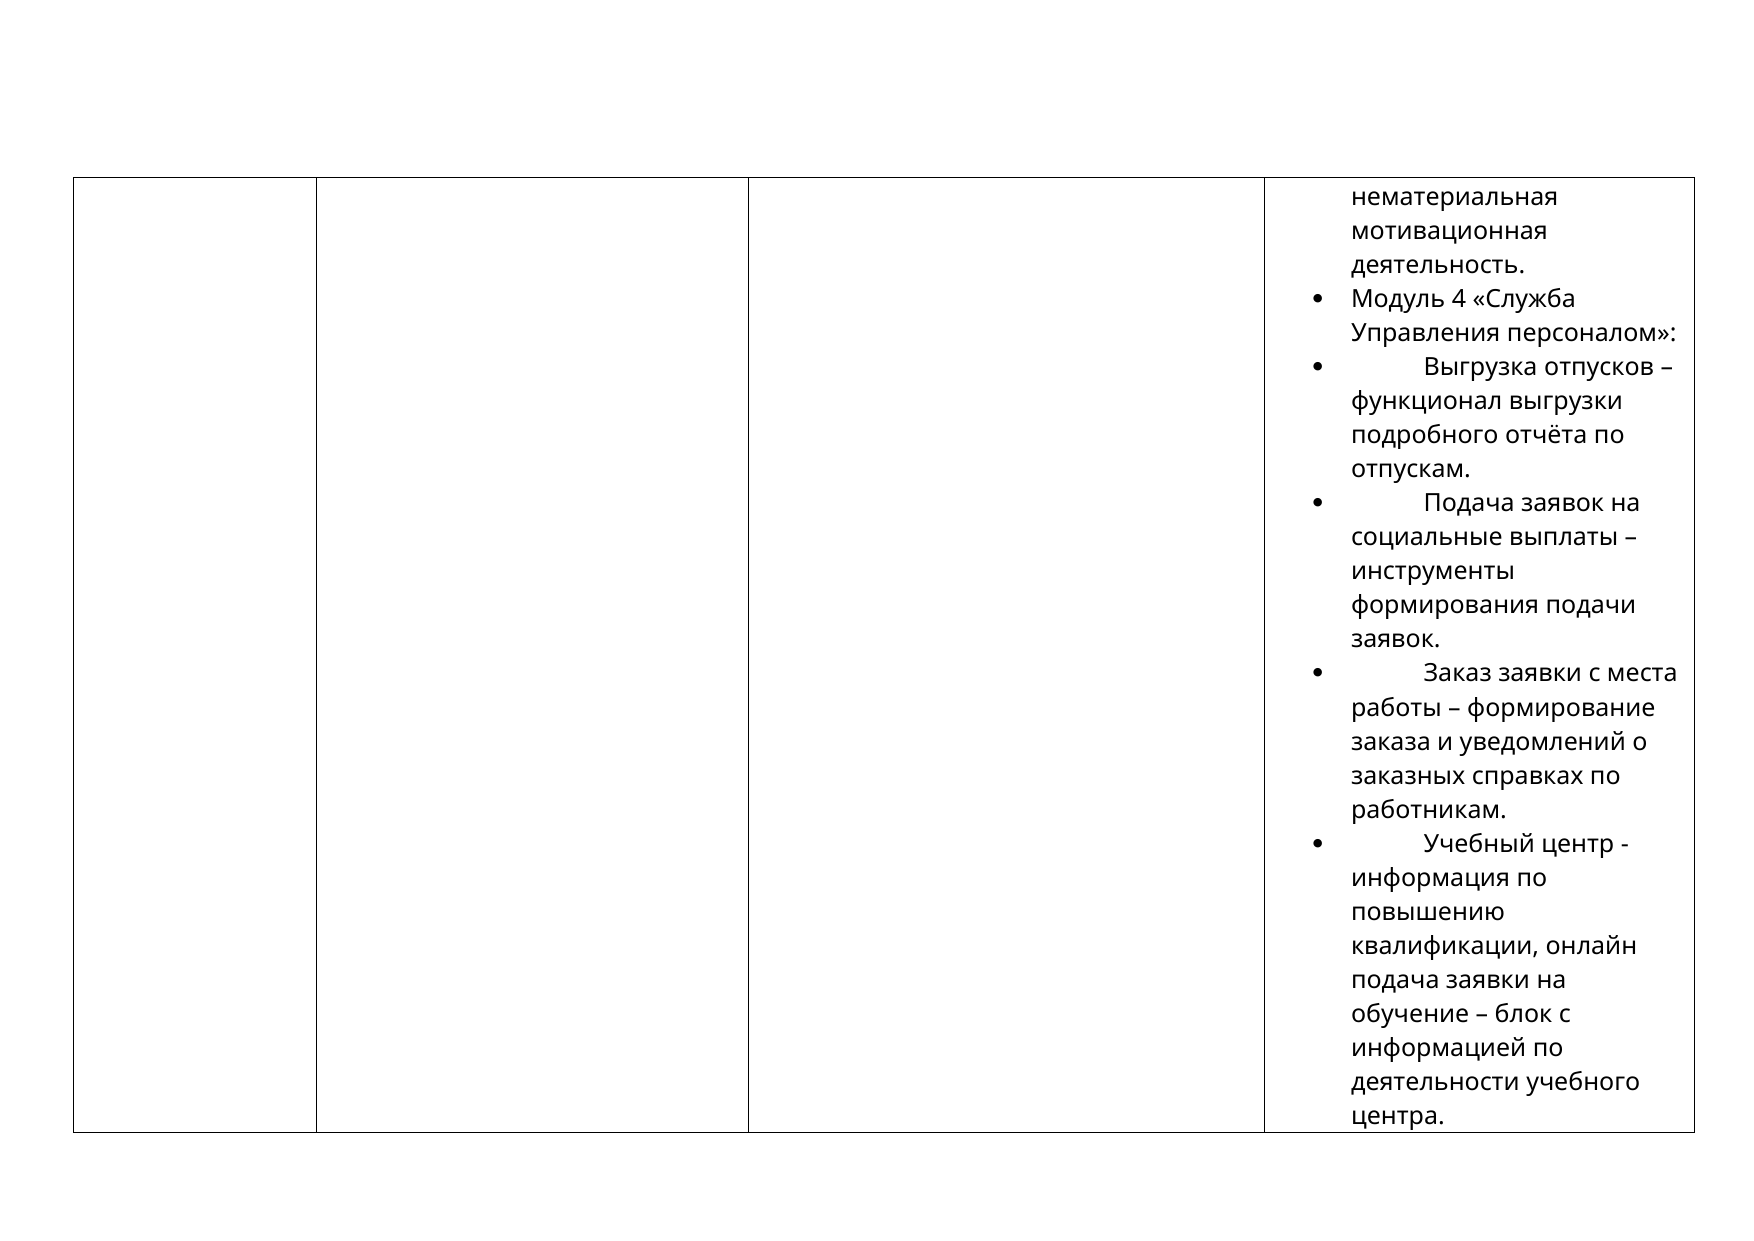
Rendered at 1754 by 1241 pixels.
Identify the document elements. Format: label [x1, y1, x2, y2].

table_cell [1265, 178, 1694, 1132]
table_cell [317, 178, 748, 1132]
table_cell [74, 178, 316, 1132]
table_cell [749, 178, 1264, 1132]
